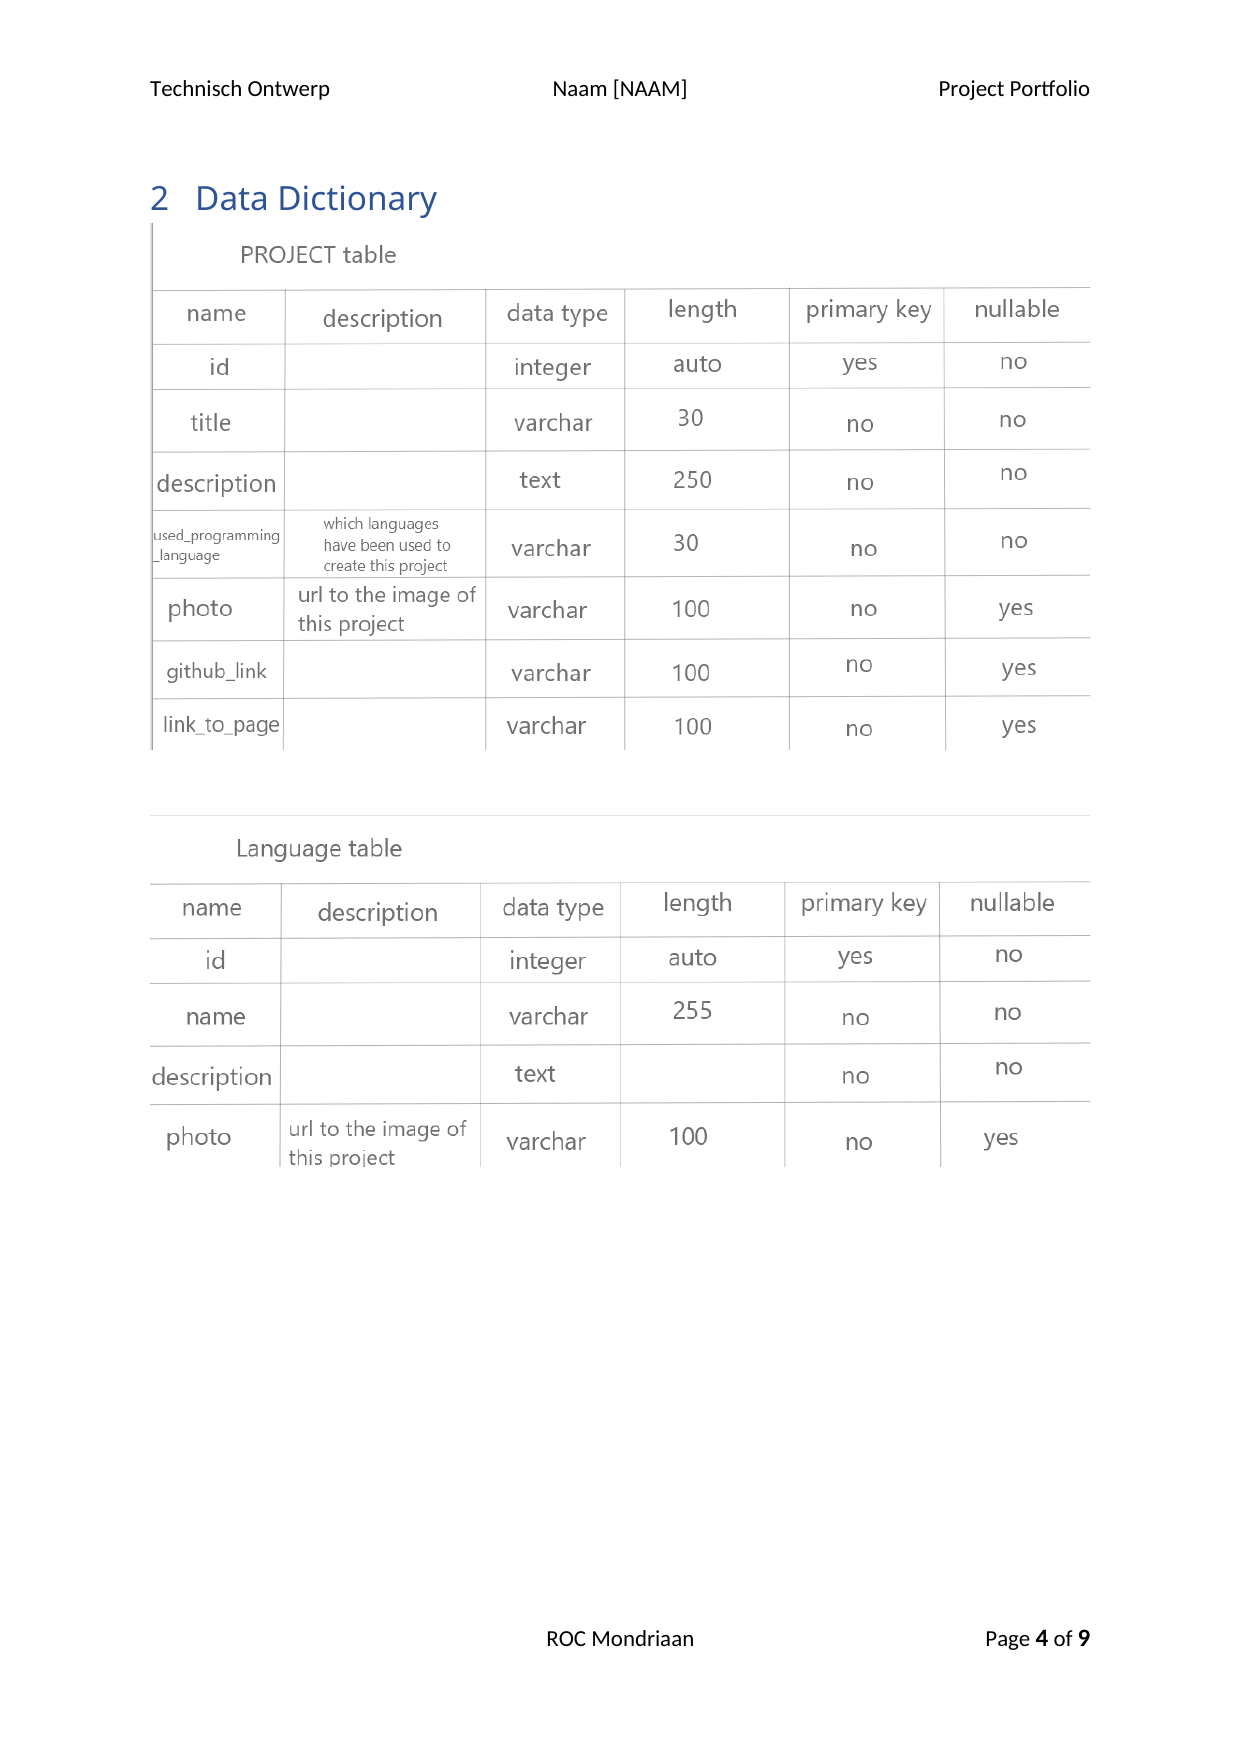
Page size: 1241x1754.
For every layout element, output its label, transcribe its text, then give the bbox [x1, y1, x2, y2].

picture [150, 223, 1091, 750]
subtitle Data Dictionary [150, 175, 1090, 220]
picture [150, 815, 1091, 1167]
